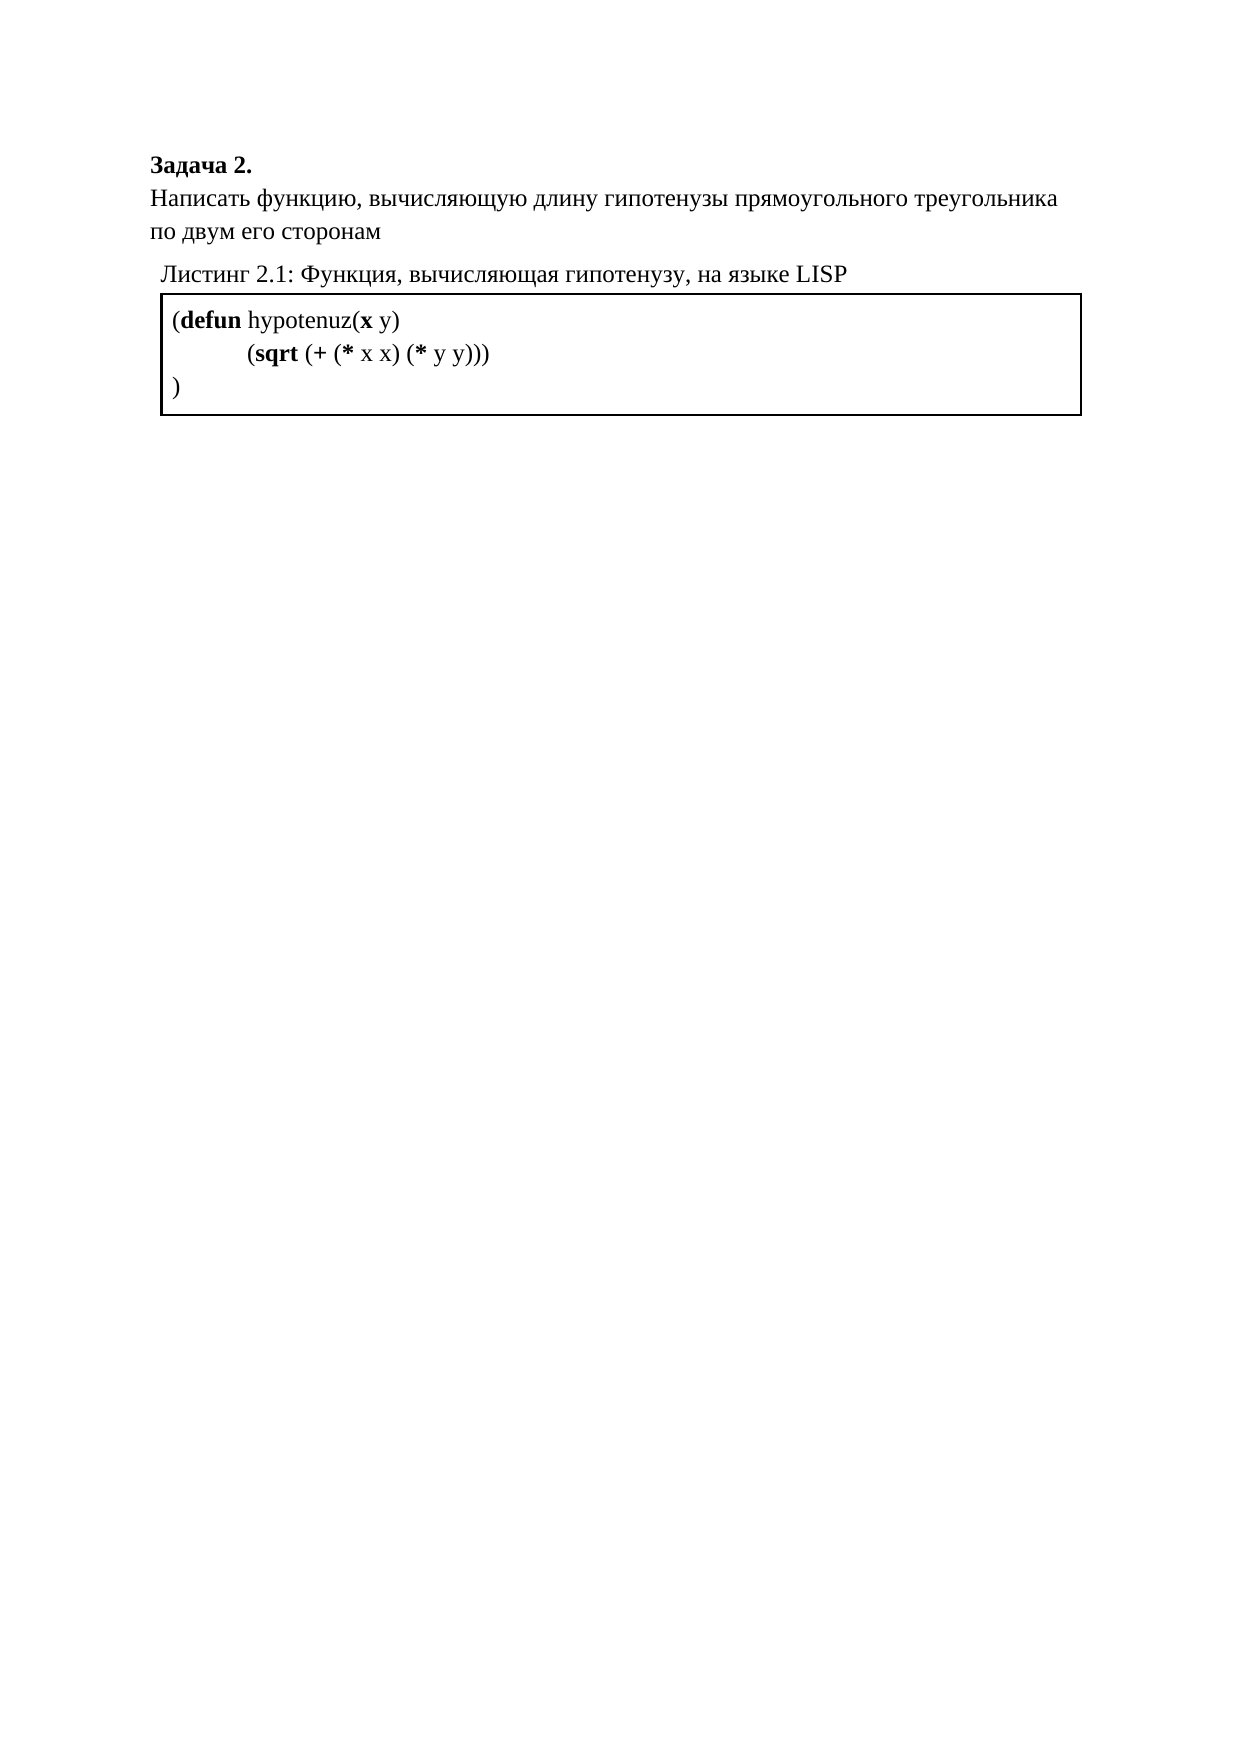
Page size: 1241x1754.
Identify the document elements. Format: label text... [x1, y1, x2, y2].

text Написать функцию, вычисляющую длину гипотенузы прямоугольного треугольника по двум его сторонам [150, 183, 1090, 245]
text Задача 2. [150, 150, 1090, 179]
table_header Листинг 2.1: Функция, вычисляющая гипотенузу, на языке LISP Задача 3. Написать функция, вычисляющую объем параллелепипеда по трем его сторонам Задача 4. [150, 249, 1091, 459]
